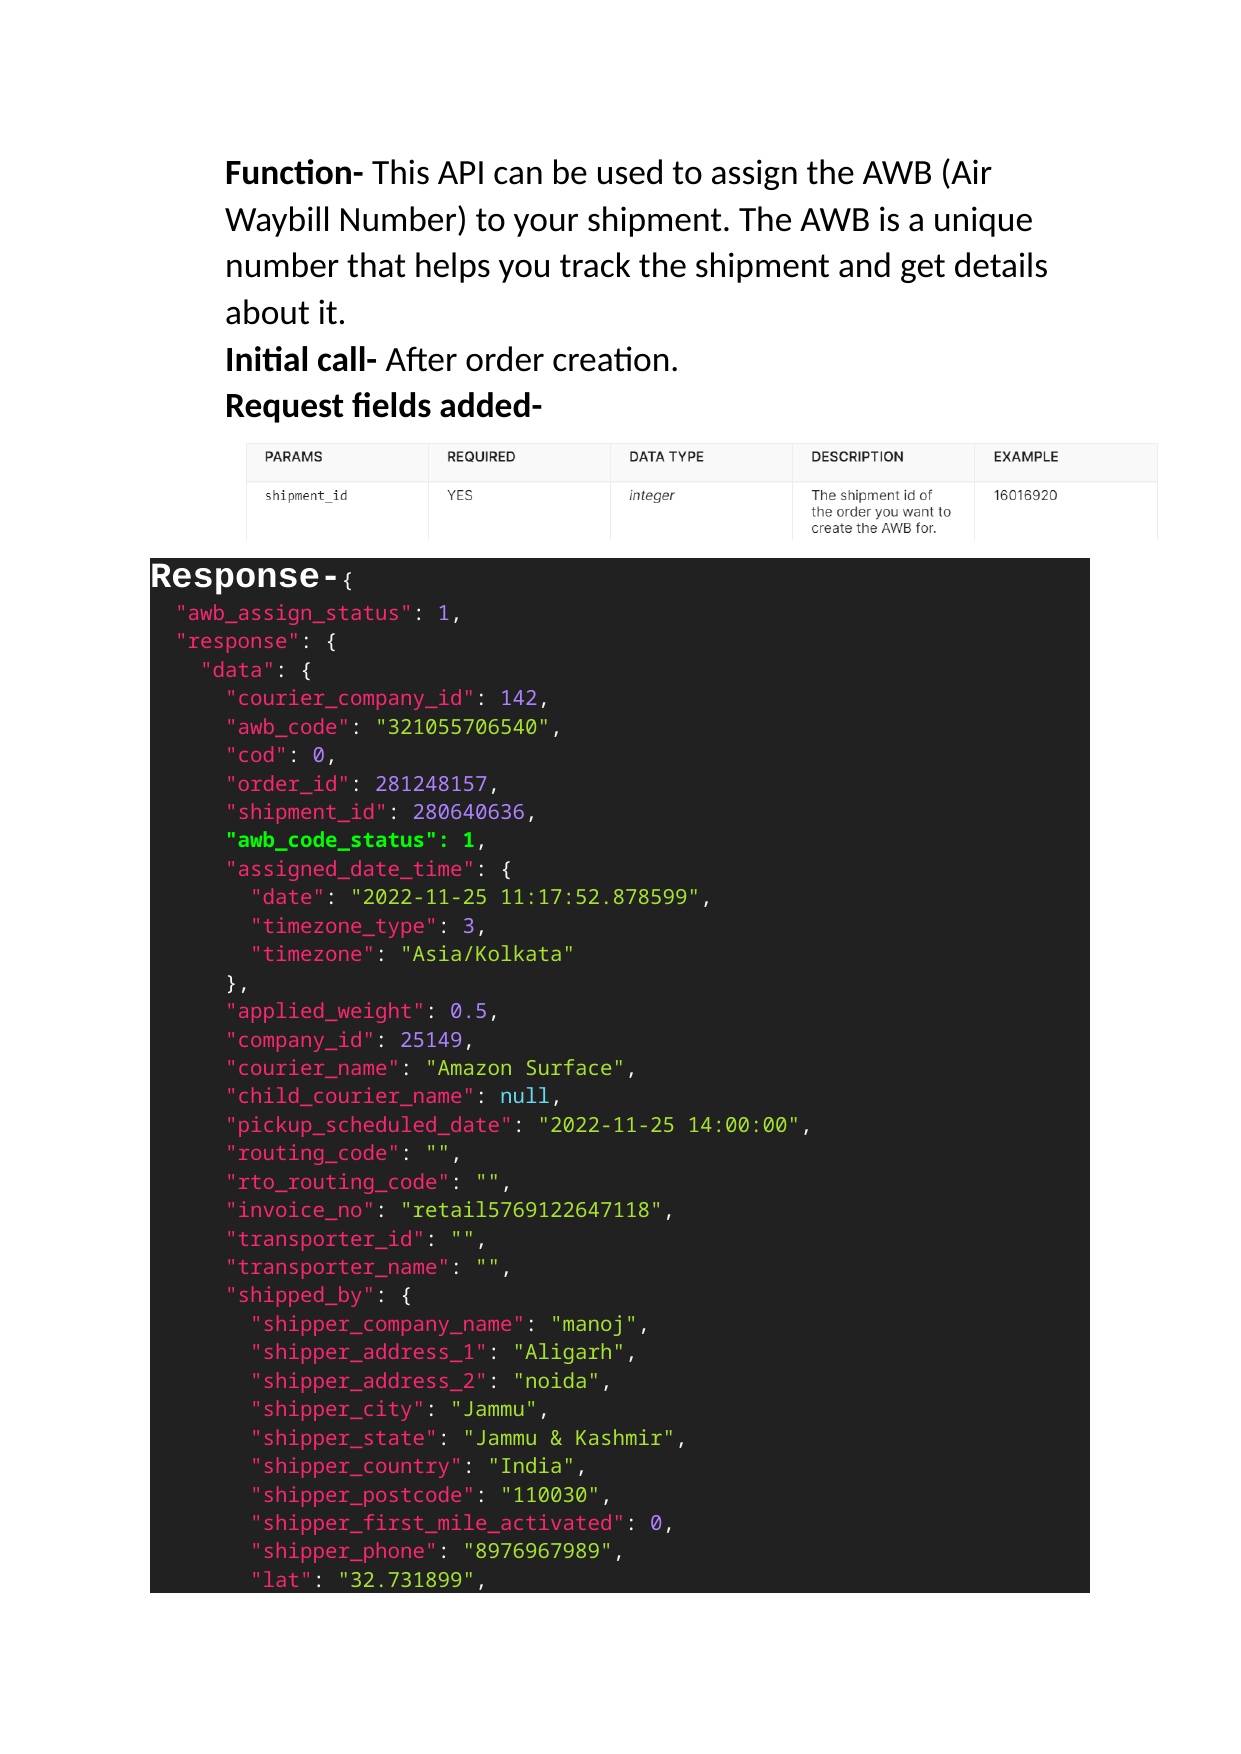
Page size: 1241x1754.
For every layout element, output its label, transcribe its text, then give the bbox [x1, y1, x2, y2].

text "shipper_company_name": "manoj", [150, 1309, 1090, 1337]
text "timezone_type": 3, [150, 911, 1090, 939]
text "child_courier_name": null, [150, 1082, 1090, 1110]
text "data": { [150, 655, 1090, 683]
list Initial call- After order creation. [225, 337, 1090, 380]
text Response-{ [150, 558, 1090, 598]
text "shipper_city": "Jammu", [150, 1394, 1090, 1423]
text "applied_weight": 0.5, [150, 996, 1090, 1025]
text "shipment_id": 280640636, [150, 797, 1090, 826]
text "pickup_scheduled_date": "2022-11-25 14:00:00", [150, 1110, 1090, 1138]
text "shipper_first_mile_activated": 0, [150, 1508, 1090, 1537]
text "shipper_state": "Jammu & Kashmir", [150, 1423, 1090, 1451]
text "transporter_name": "", [150, 1252, 1090, 1281]
text "awb_code_status": 1, [150, 826, 1090, 854]
text "awb_code": "321055706540", [150, 712, 1090, 740]
list Function- This API can be used to assign the AWB (Air Waybill Number) to your shipment. The AWB is a unique number that helps you track the shipment and get details about it. [225, 150, 1090, 333]
text "lat": "32.731899", [150, 1565, 1090, 1593]
text }, [150, 968, 1090, 996]
text "rto_routing_code": "", [150, 1167, 1090, 1195]
text "shipper_address_1": "Aligarh", [150, 1337, 1090, 1366]
text "courier_name": "Amazon Surface", [150, 1053, 1090, 1082]
text "transporter_id": "", [150, 1224, 1090, 1252]
text "order_id": 281248157, [150, 769, 1090, 797]
picture [225, 428, 1166, 540]
text "response": { [150, 627, 1090, 655]
text "courier_company_id": 142, [150, 683, 1090, 712]
text "shipper_address_2": "noida", [150, 1366, 1090, 1394]
text "company_id": 25149, [150, 1025, 1090, 1053]
text "shipper_phone": "8976967989", [150, 1537, 1090, 1565]
text "shipper_postcode": "110030", [150, 1480, 1090, 1508]
text "routing_code": "", [150, 1138, 1090, 1167]
text "invoice_no": "retail5769122647118", [150, 1195, 1090, 1224]
list Request fields added- [225, 383, 1090, 428]
text "shipper_country": "India", [150, 1451, 1090, 1480]
text "date": "2022-11-25 11:17:52.878599", [150, 882, 1090, 911]
text "cod": 0, [150, 740, 1090, 769]
text "awb_assign_status": 1, [150, 598, 1090, 627]
text "timezone": "Asia/Kolkata" [150, 939, 1090, 968]
text "shipped_by": { [150, 1281, 1090, 1309]
text "assigned_date_time": { [150, 854, 1090, 882]
